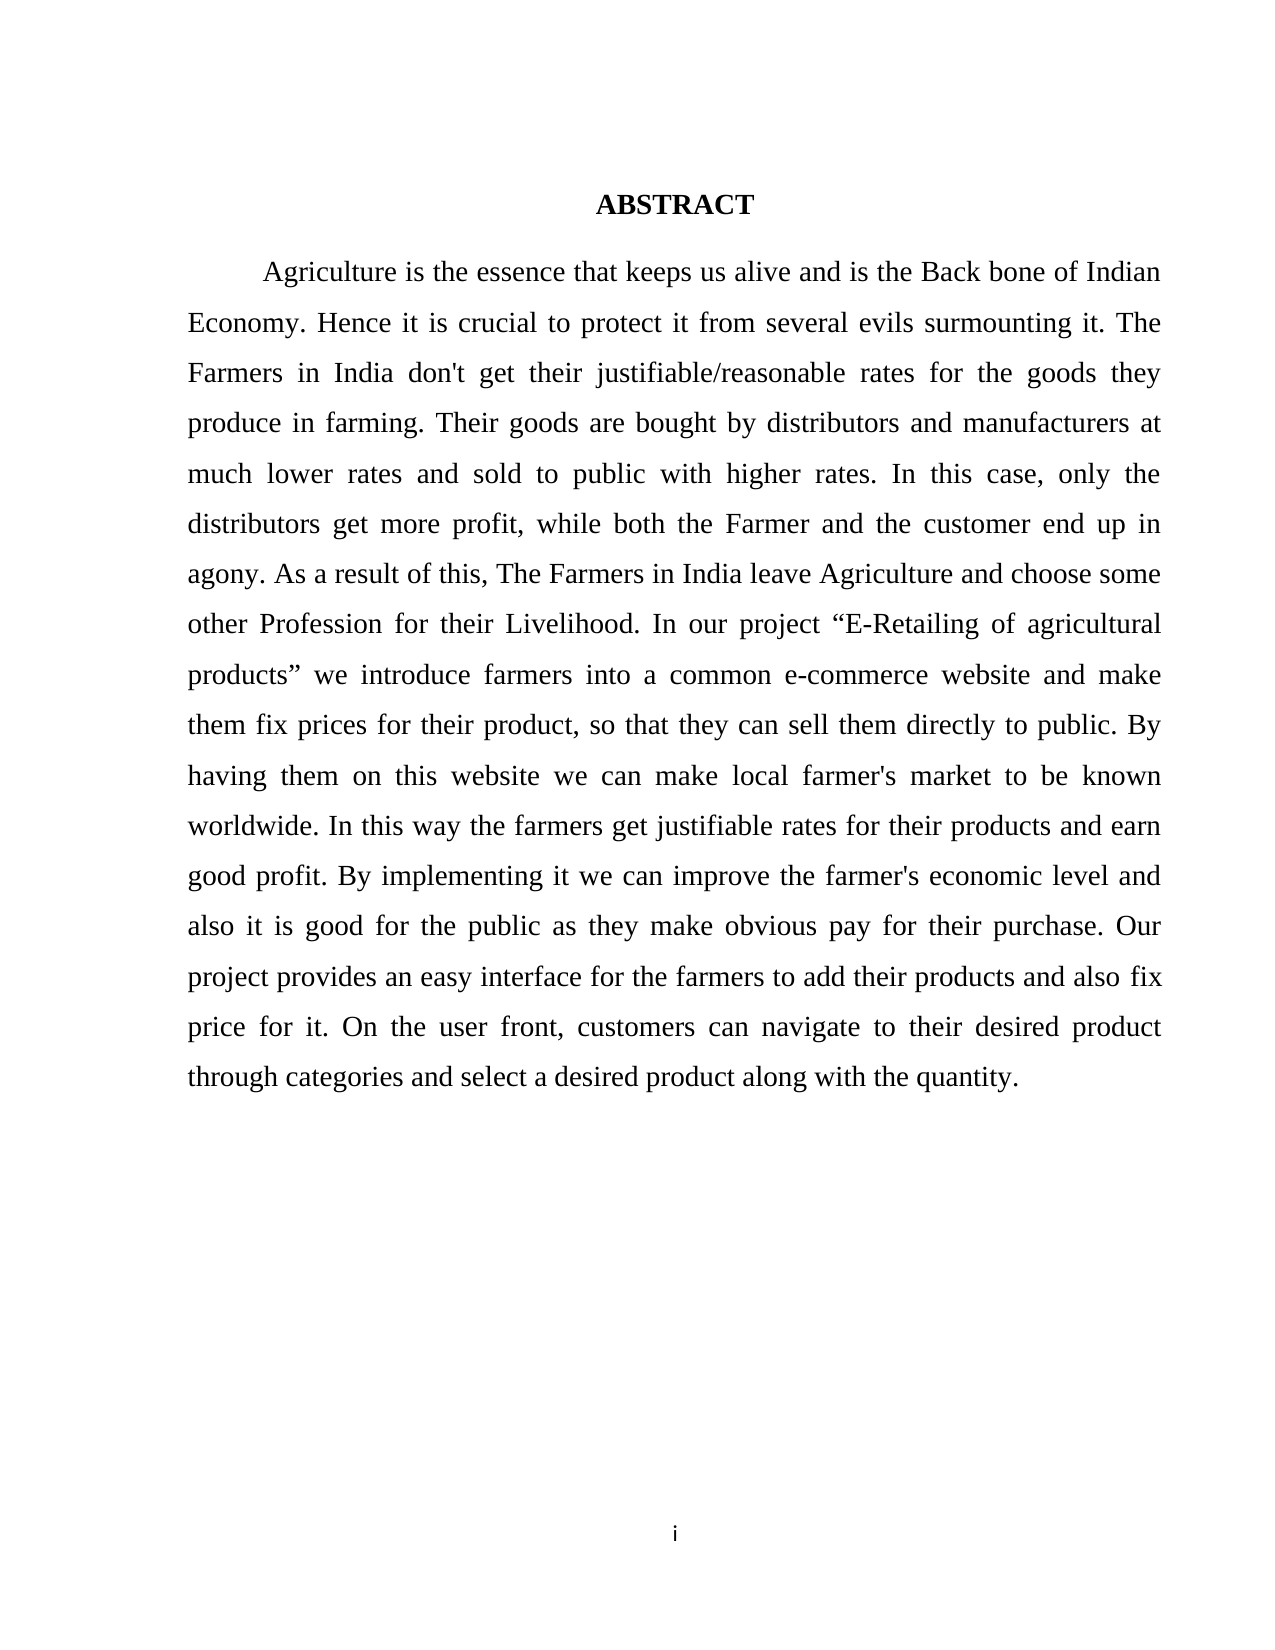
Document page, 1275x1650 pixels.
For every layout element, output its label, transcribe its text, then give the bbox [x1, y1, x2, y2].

text Agriculture is the essence that keeps us alive and is the Back bone of Indian Economy. Hence it is crucial to protect it from several evils surmounting it. The Farmers in India don't get their justifiable/reasonable rates for the goods they produce in farming. Their goods are bought by distributors and manufacturers at much lower rates and sold to public with higher rates. In this case, only the distributors get more profit, while both the Farmer and the customer end up in agony. As a result of this, The Farmers in India leave Agriculture and choose some other Profession for their Livelihood. In our project “E-Retailing of agricultural products” we introduce farmers into a common e-commerce website and make them fix prices for their product, so that they can sell them directly to public. By having them on this website we can make local farmer's market to be known worldwide. In this way the farmers get justifiable rates for their products and earn good profit. By implementing it we can improve the farmer's economic level and also it is good for the public as they make obvious pay for their purchase. Our project provides an easy interface for the farmers to add their products and also fix price for it. On the user front, customers can navigate to their desired product through categories and select a desired product along with the quantity. [187, 254, 1162, 1093]
text ABSTRACT [187, 187, 1162, 221]
